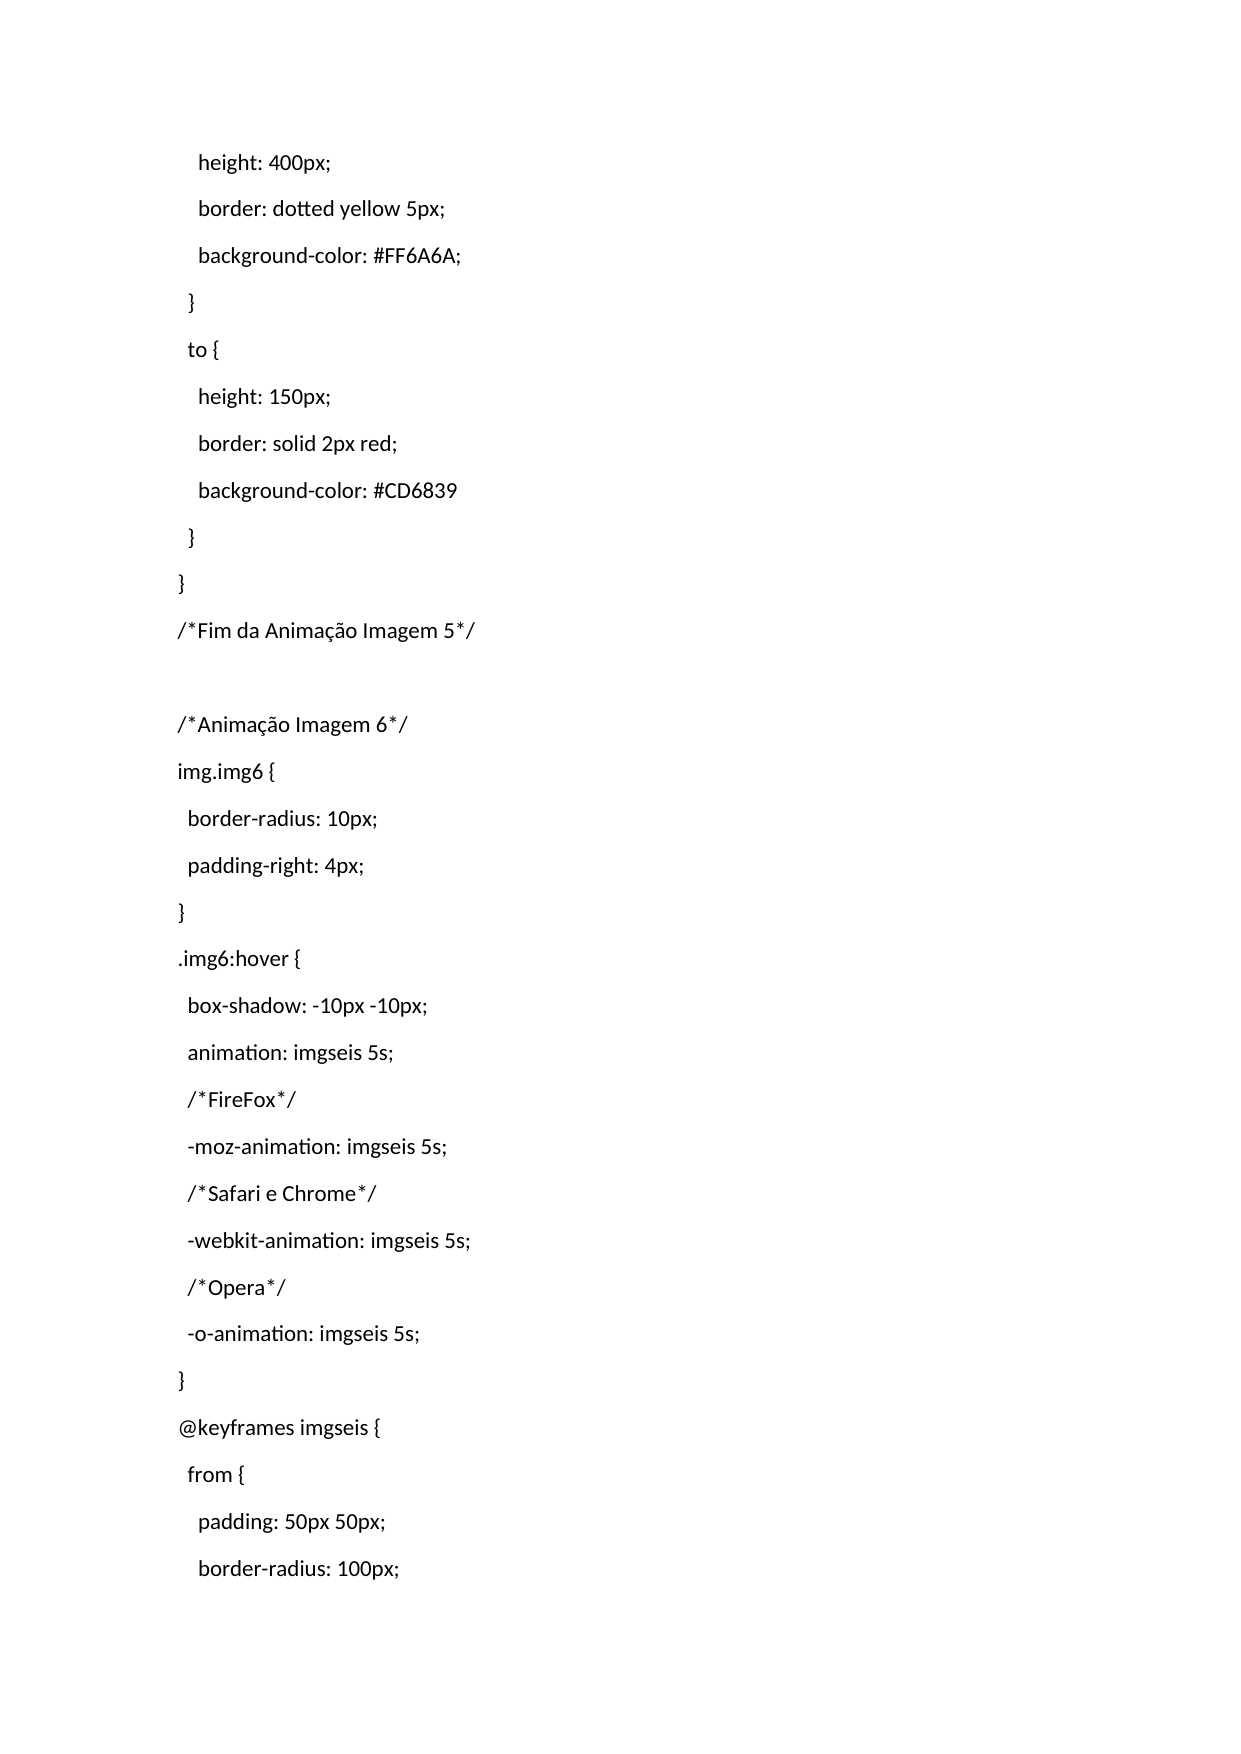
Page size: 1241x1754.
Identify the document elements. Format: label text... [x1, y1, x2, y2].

text /*Safari e Chrome*/ [177, 1179, 1063, 1207]
text padding-right: 4px; [177, 851, 1063, 879]
text /*Opera*/ [177, 1273, 1063, 1301]
text /*FireFox*/ [177, 1085, 1063, 1113]
text to { [177, 335, 1063, 363]
text -webkit-animation: imgseis 5s; [177, 1226, 1063, 1254]
text /*Animação Imagem 6*/ [177, 710, 1063, 738]
text } [177, 1366, 1063, 1394]
text border: solid 2px red; [177, 429, 1063, 457]
text @keyframes imgseis { [177, 1413, 1063, 1441]
text .img6:hover { [177, 944, 1063, 972]
text background-color: #CD6839 [177, 476, 1063, 504]
text border: dotted yellow 5px; [177, 194, 1063, 222]
text animation: imgseis 5s; [177, 1038, 1063, 1066]
text background-color: #FF6A6A; [177, 241, 1063, 269]
text -moz-animation: imgseis 5s; [177, 1132, 1063, 1160]
text border-radius: 10px; [177, 804, 1063, 832]
text } [177, 288, 1063, 316]
text img.img6 { [177, 757, 1063, 785]
text box-shadow: -10px -10px; [177, 991, 1063, 1019]
text height: 400px; [177, 148, 1063, 176]
text } [177, 898, 1063, 926]
text padding: 50px 50px; [177, 1507, 1063, 1535]
text border-radius: 100px; [177, 1554, 1063, 1582]
text } [177, 569, 1063, 597]
text from { [177, 1460, 1063, 1488]
text height: 150px; [177, 382, 1063, 410]
text -o-animation: imgseis 5s; [177, 1319, 1063, 1347]
text } [177, 523, 1063, 551]
text /*Fim da Animação Imagem 5*/ [177, 616, 1063, 644]
